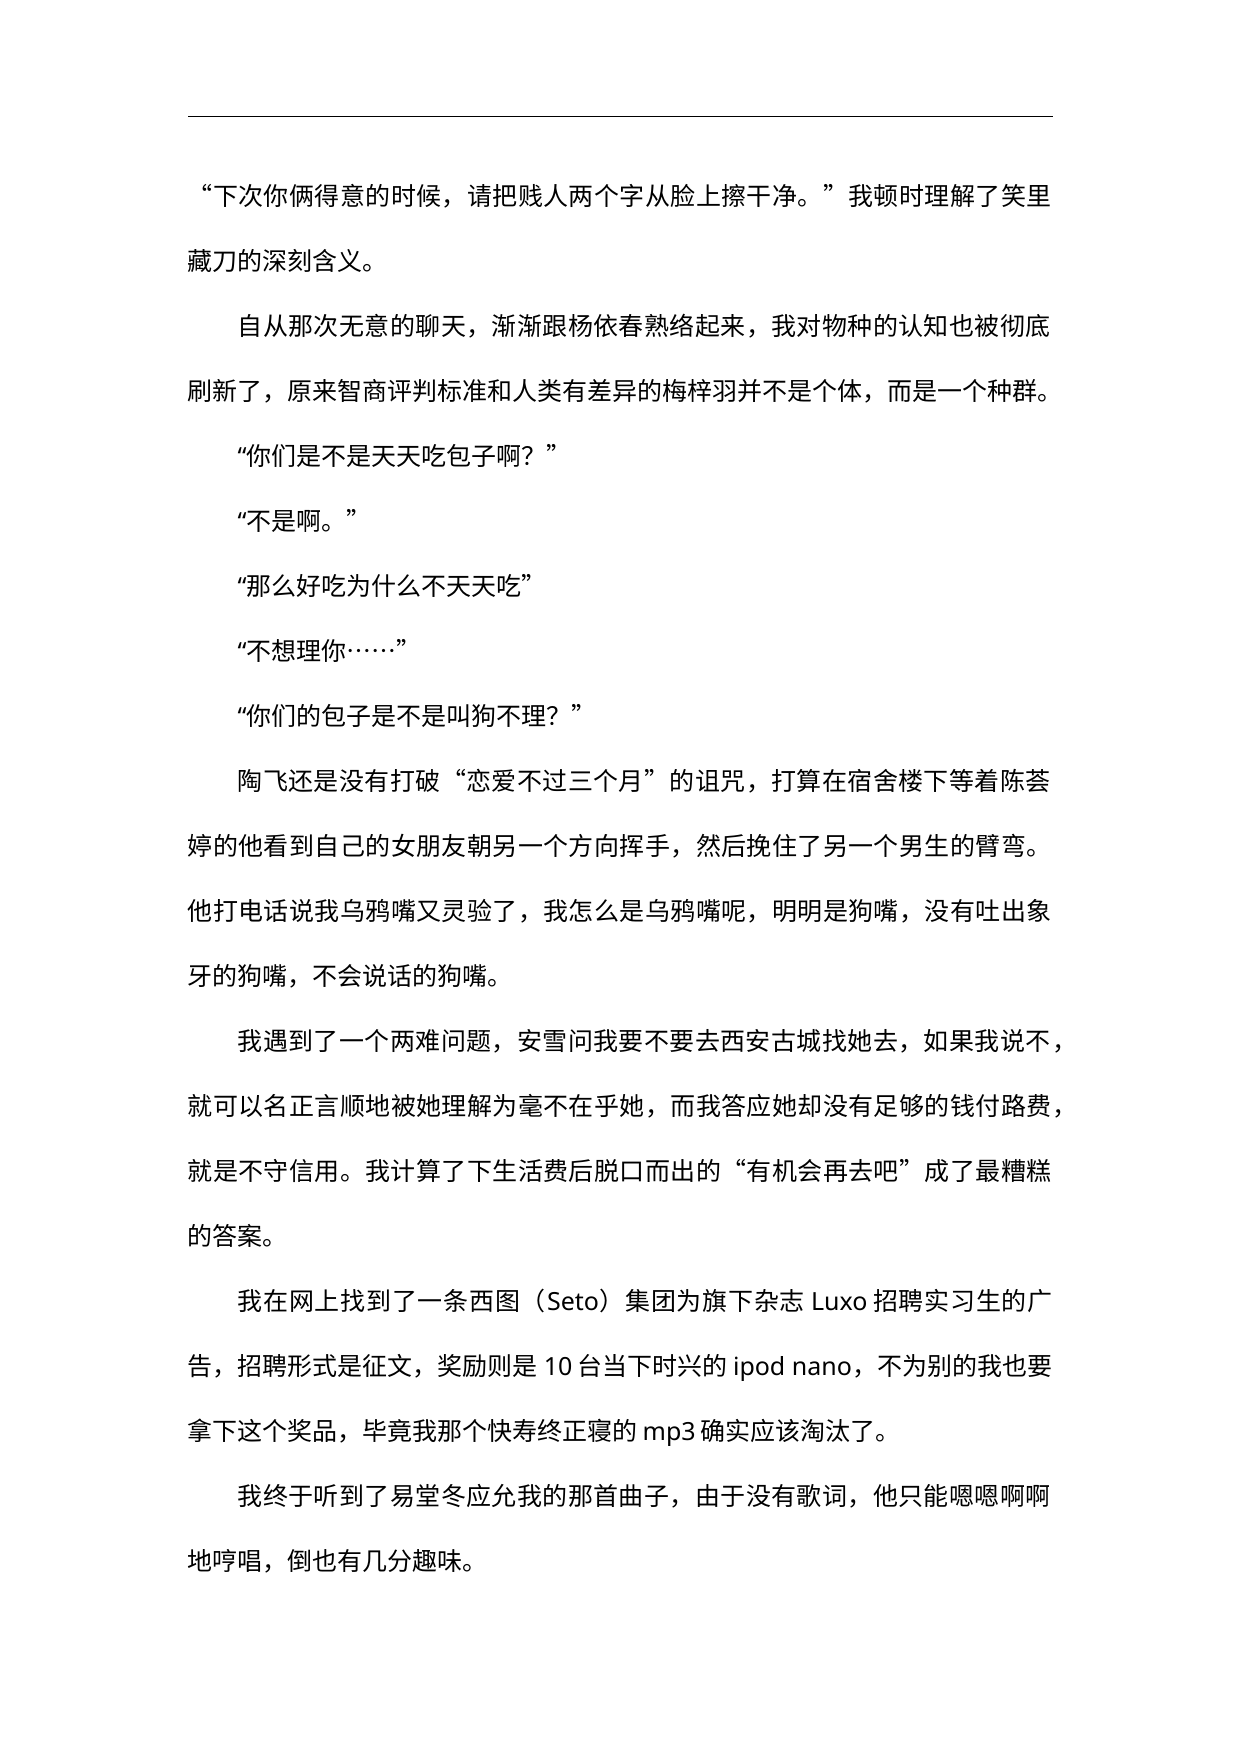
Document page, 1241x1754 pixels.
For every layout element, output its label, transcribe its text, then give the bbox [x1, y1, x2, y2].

text 我终于听到了易堂冬应允我的那首曲子，由于没有歌词，他只能嗯嗯啊啊地哼唱，倒也有几分趣味。 [187, 1462, 1053, 1592]
text 自从那次无意的聊天，渐渐跟杨依春熟络起来，我对物种的认知也被彻底刷新了，原来智商评判标准和人类有差异的梅梓羽并不是个体，而是一个种群。 [187, 292, 1053, 422]
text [187, 162, 1053, 292]
text “不是啊。” [187, 487, 1053, 552]
text 我在网上找到了一条西图（Seto）集团为旗下杂志Luxo招聘实习生的广告，招聘形式是征文，奖励则是10台当下时兴的ipod nano，不为别的我也要拿下这个奖品，毕竟我那个快寿终正寝的mp3确实应该淘汰了。 [187, 1267, 1053, 1462]
text 我遇到了一个两难问题，安雪问我要不要去西安古城找她去，如果我说不，就可以名正言顺地被她理解为毫不在乎她，而我答应她却没有足够的钱付路费，就是不守信用。我计算了下生活费后脱口而出的“有机会再去吧”成了最糟糕的答案。 [187, 1007, 1053, 1267]
text “那么好吃为什么不天天吃” [187, 552, 1053, 617]
text 陶飞还是没有打破“恋爱不过三个月”的诅咒，打算在宿舍楼下等着陈荟婷的他看到自己的女朋友朝另一个方向挥手，然后挽住了另一个男生的臂弯。他打电话说我乌鸦嘴又灵验了，我怎么是乌鸦嘴呢，明明是狗嘴，没有吐出象牙的狗嘴，不会说话的狗嘴。 [187, 747, 1053, 1007]
text “你们的包子是不是叫狗不理？” [187, 682, 1053, 747]
text “不想理你……” [187, 617, 1053, 682]
text “你们是不是天天吃包子啊？” [187, 422, 1053, 487]
